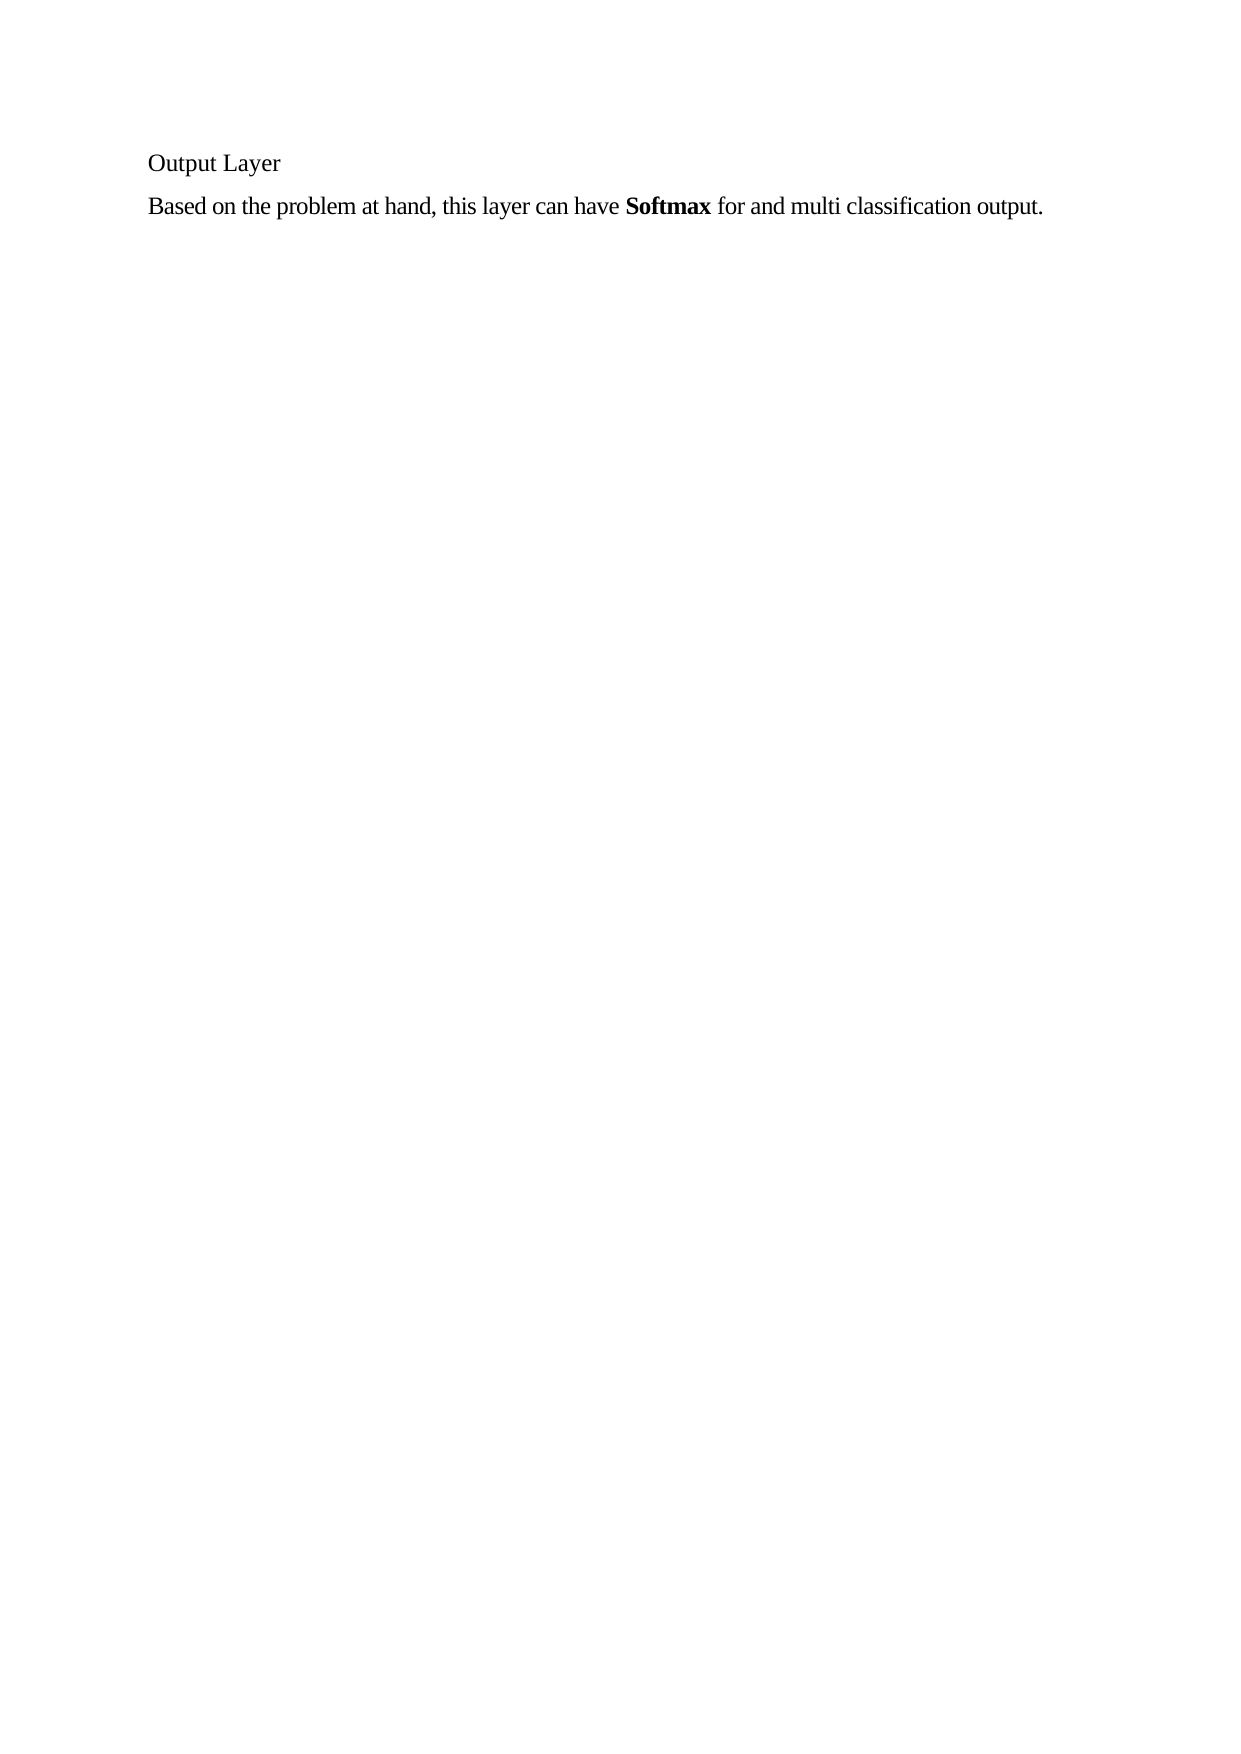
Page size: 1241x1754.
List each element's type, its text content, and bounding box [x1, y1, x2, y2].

text Output Layer [148, 148, 1093, 176]
text Based on the problem at hand, this layer can have Softmax for and multi classification output. [148, 191, 1093, 219]
